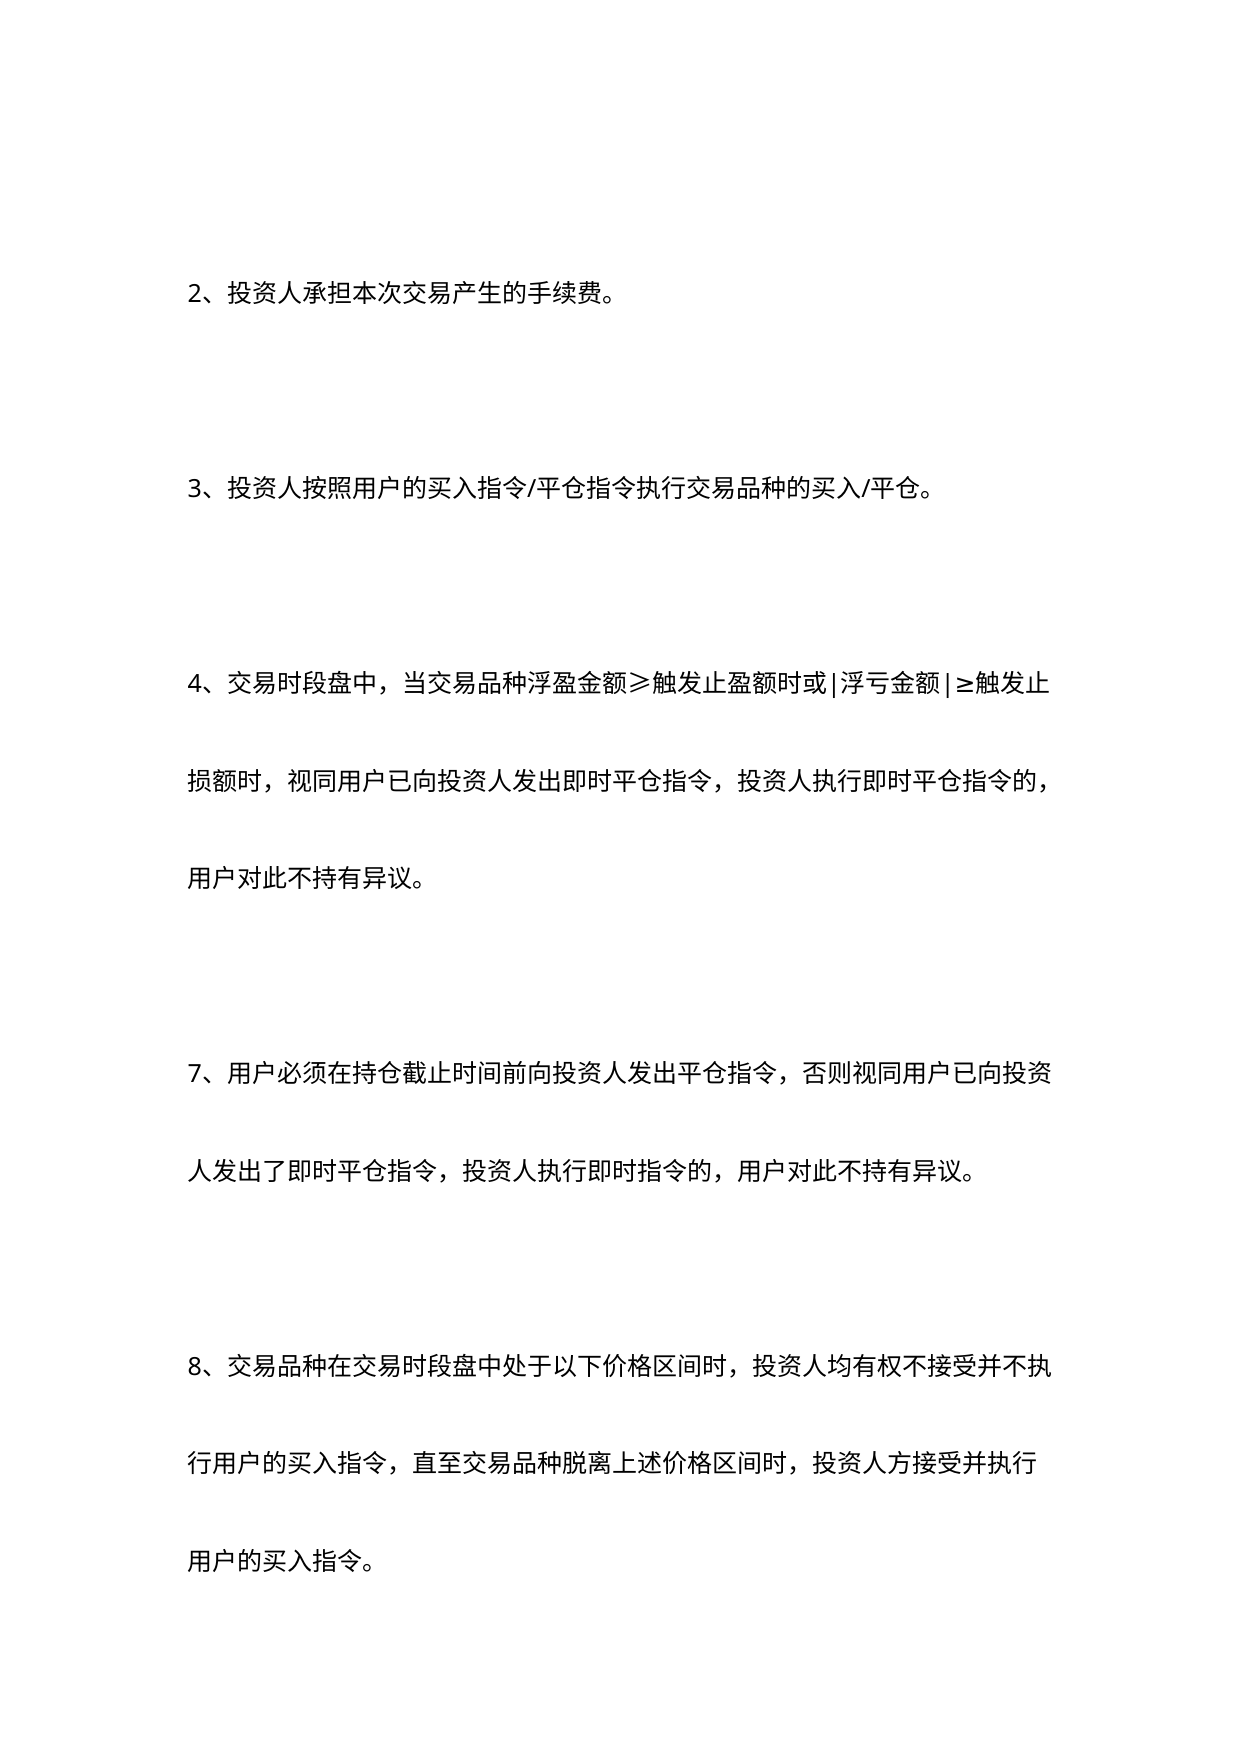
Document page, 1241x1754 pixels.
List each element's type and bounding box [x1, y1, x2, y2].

text [187, 162, 1053, 1592]
